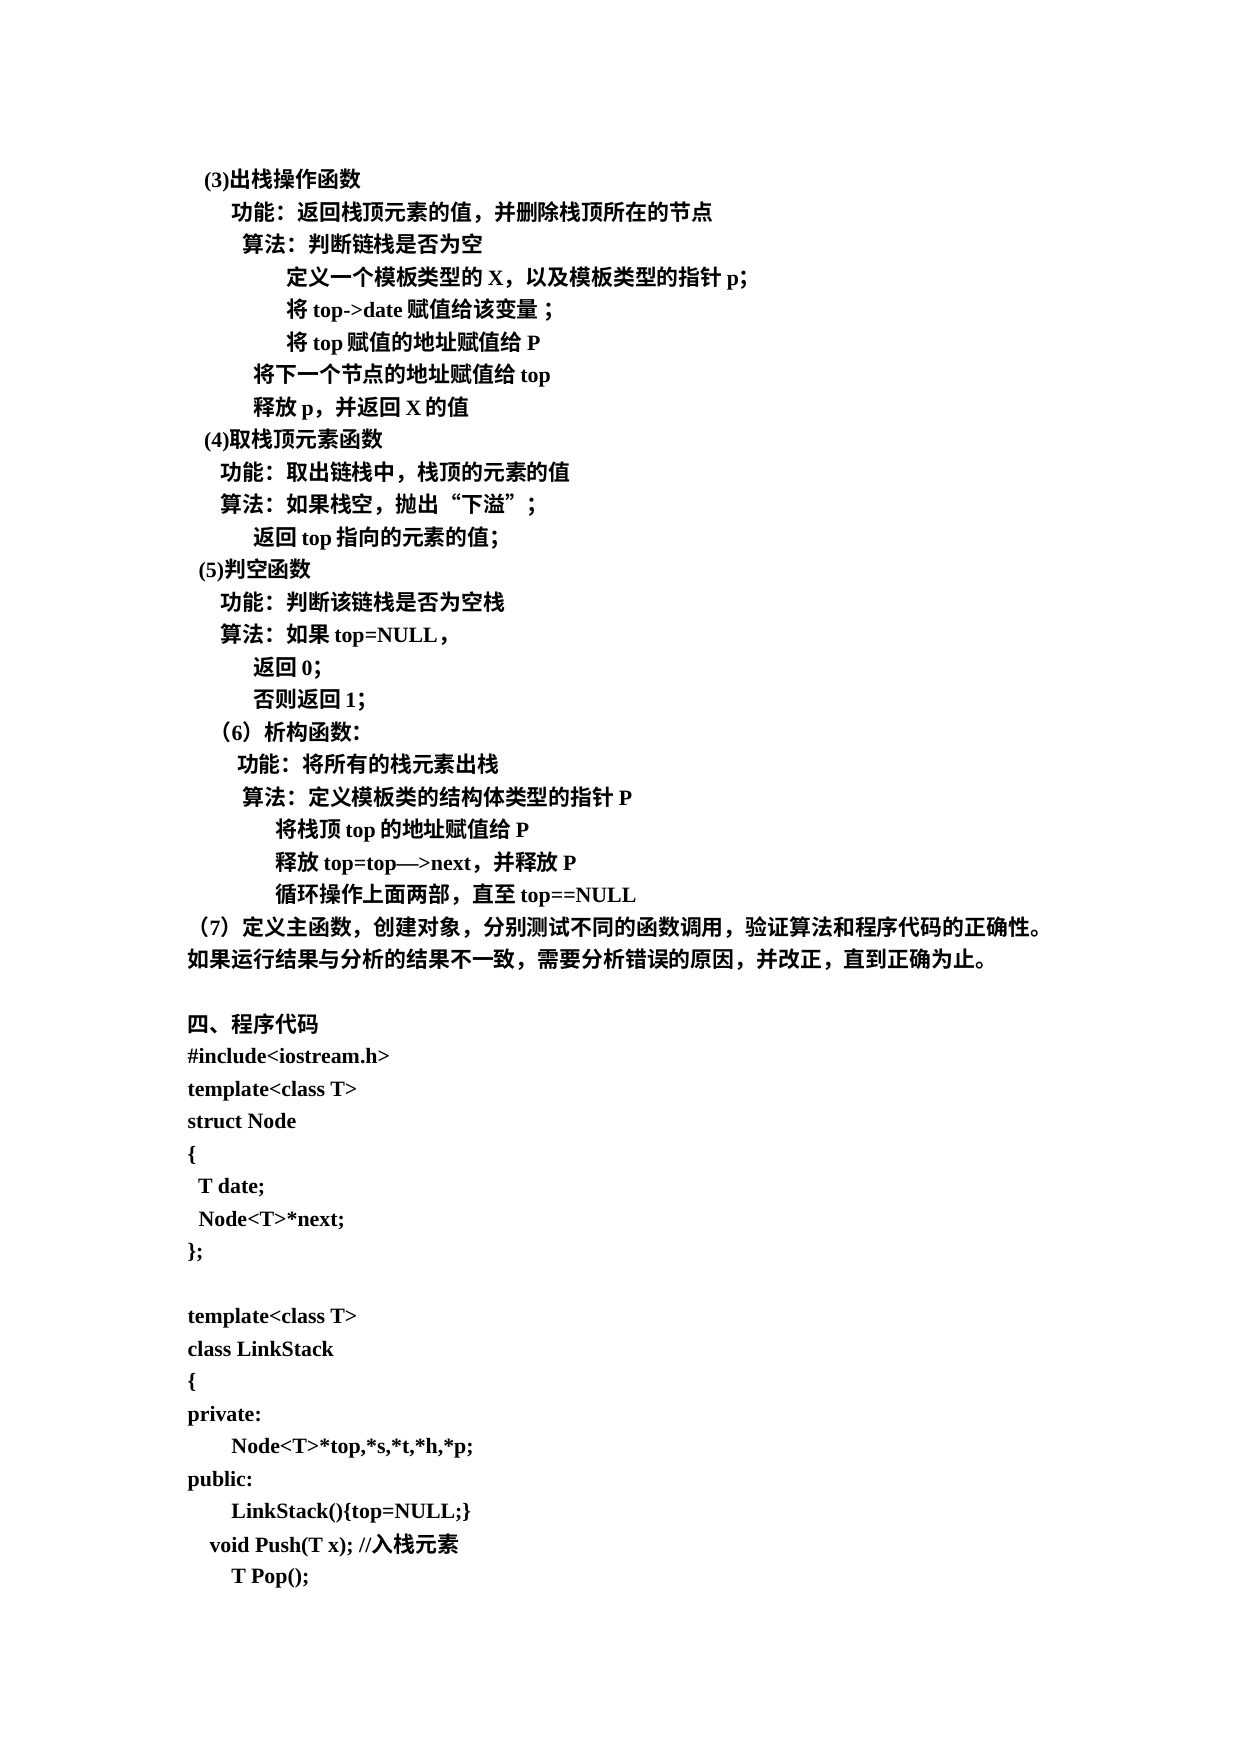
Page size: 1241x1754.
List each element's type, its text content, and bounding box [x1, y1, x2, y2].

text 算法：定义模板类的结构体类型的指针P [187, 779, 1053, 812]
text void Push(T x); //入栈元素 [187, 1527, 1053, 1559]
text T Pop(); [187, 1559, 1053, 1592]
text { [187, 1364, 1053, 1397]
text 循环操作上面两部，直至top==NULL [187, 877, 1053, 909]
text struct Node [187, 1104, 1053, 1137]
text 否则返回1； [187, 682, 1053, 714]
text #include<iostream.h> [187, 1039, 1053, 1072]
text 返回top指向的元素的值； [187, 519, 1053, 552]
text 算法：如果top=NULL， [187, 617, 1053, 649]
text 算法：判断链栈是否为空 [187, 227, 1053, 259]
text Node<T>*next; [187, 1202, 1053, 1234]
text 功能：返回栈顶元素的值，并删除栈顶所在的节点 [187, 194, 1053, 227]
text class LinkStack [187, 1332, 1053, 1364]
text (4)取栈顶元素函数 [187, 422, 1053, 454]
text Node<T>*top,*s,*t,*h,*p; [187, 1429, 1053, 1462]
text 定义一个模板类型的X，以及模板类型的指针p； [187, 259, 1053, 292]
text (3)出栈操作函数 [187, 162, 1053, 194]
text 功能：将所有的栈元素出栈 [187, 747, 1053, 779]
text T date; [187, 1169, 1053, 1202]
text 释放p，并返回X的值 [187, 389, 1053, 422]
text 将栈顶top的地址赋值给P [187, 812, 1053, 844]
text 功能：取出链栈中，栈顶的元素的值 [187, 454, 1053, 487]
text template<class T> [187, 1299, 1053, 1332]
text LinkStack(){top=NULL;} [187, 1494, 1053, 1527]
text 算法：如果栈空，抛出“下溢”； [187, 487, 1053, 519]
text （6）析构函数： [187, 714, 1053, 747]
text 将top赋值的地址赋值给P [187, 324, 1053, 357]
text 四、程序代码 [187, 1007, 1053, 1039]
text 返回0； [187, 649, 1053, 682]
text public: [187, 1462, 1053, 1494]
text 释放top=top—>next，并释放P [187, 844, 1053, 877]
text template<class T> [187, 1072, 1053, 1104]
text 功能：判断该链栈是否为空栈 [187, 584, 1053, 617]
text private: [187, 1397, 1053, 1429]
text }; [187, 1234, 1053, 1267]
text { [187, 1137, 1053, 1169]
text 将top->date赋值给该变量 ； [187, 292, 1053, 324]
text （7）定义主函数，创建对象，分别测试不同的函数调用，验证算法和程序代码的正确性。如果运行结果与分析的结果不一致，需要分析错误的原因，并改正，直到正确为止。 [187, 909, 1053, 974]
text 将下一个节点的地址赋值给top [187, 357, 1053, 389]
text (5)判空函数 [187, 552, 1053, 584]
